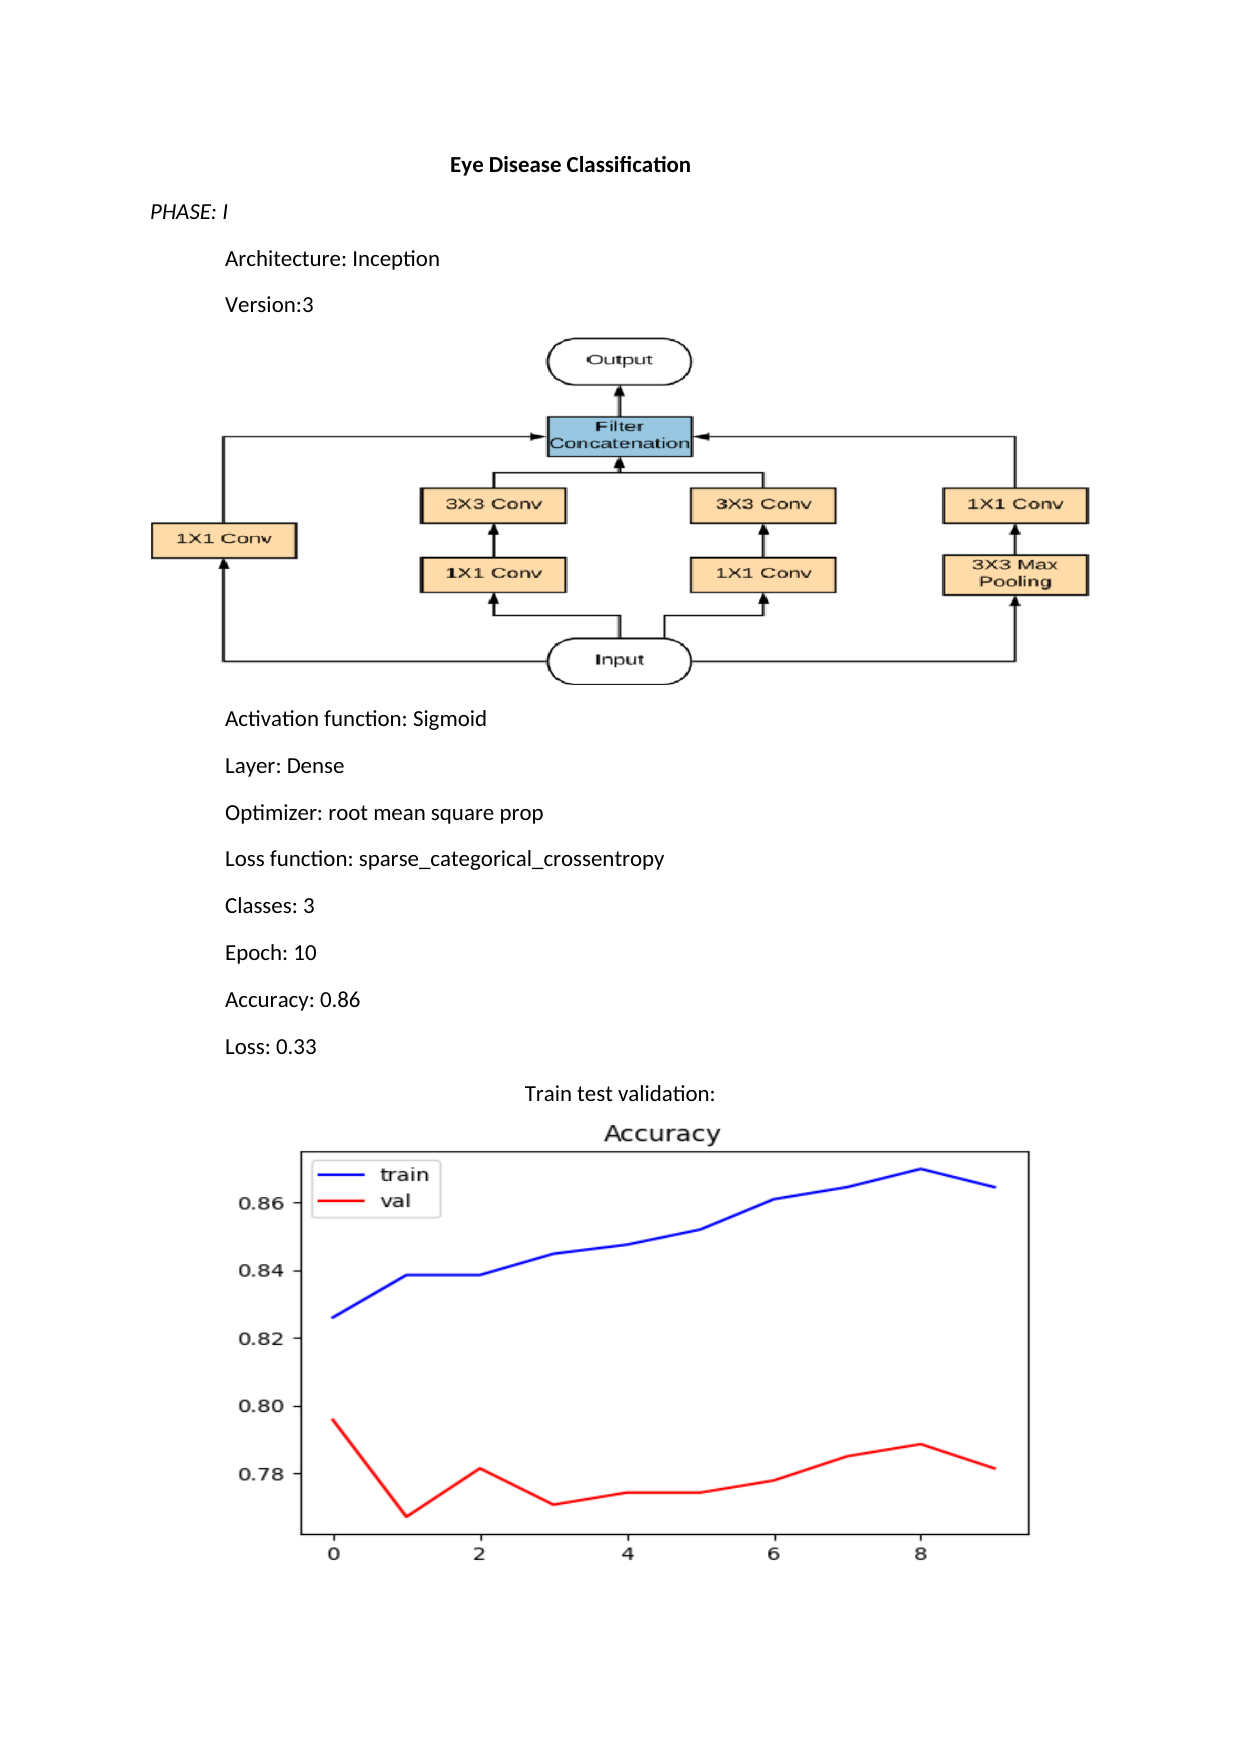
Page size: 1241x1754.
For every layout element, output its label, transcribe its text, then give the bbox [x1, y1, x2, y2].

text PHASE: I [150, 197, 1090, 225]
text Architecture: Inception [150, 244, 1090, 272]
picture [150, 337, 1090, 685]
text Classes: 3 [150, 891, 1090, 919]
text Layer: Dense [150, 751, 1090, 779]
text Train test validation: [150, 1079, 1090, 1107]
picture [222, 1114, 1058, 1575]
text Activation function: Sigmoid [150, 704, 1090, 732]
text Eye Disease Classification [150, 150, 1090, 178]
text Epoch: 10 [150, 938, 1090, 966]
text Accuracy: 0.86 [150, 985, 1090, 1013]
text Optimizer: root mean square prop [150, 798, 1090, 826]
text Version:3 [150, 291, 1090, 319]
text Loss function: sparse_categorical_crossentropy [150, 844, 1090, 872]
text Loss: 0.33 [150, 1032, 1090, 1060]
